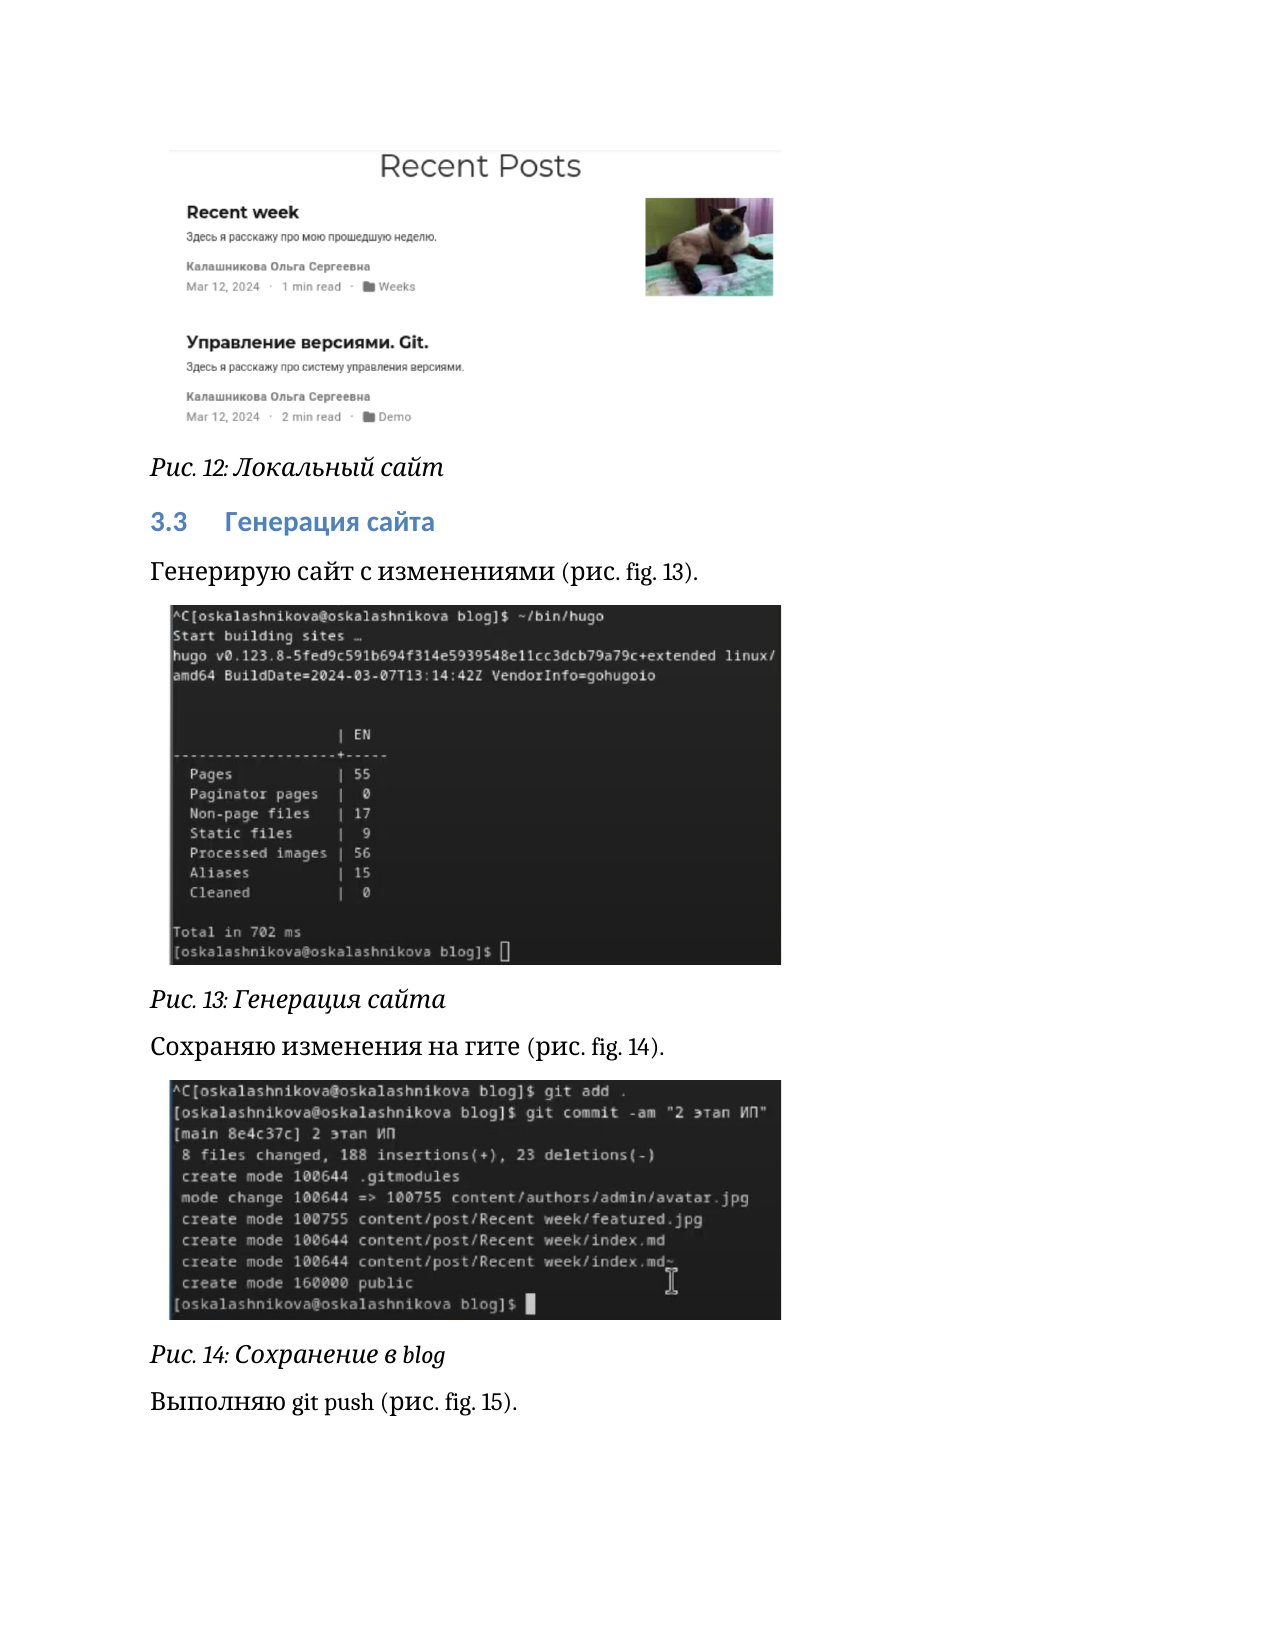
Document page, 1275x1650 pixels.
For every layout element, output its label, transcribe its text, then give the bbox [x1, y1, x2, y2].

subtitle 3.3 Генерация сайта [150, 503, 1125, 539]
text Рис. 12: Локальный сайт [150, 453, 1125, 482]
text Рис. 14: Сохранение в blog [150, 1341, 1125, 1369]
text Рис. 13: Генерация сайта [150, 986, 1125, 1014]
text Выполняю git push (рис. fig. 15). [150, 1388, 1125, 1417]
picture [168, 150, 782, 433]
picture [168, 605, 782, 965]
text Генерирую сайт с изменениями (рис. fig. 13). [150, 557, 1125, 586]
text Сохраняю изменения на гите (рис. fig. 14). [150, 1033, 1125, 1062]
picture [168, 1080, 782, 1320]
